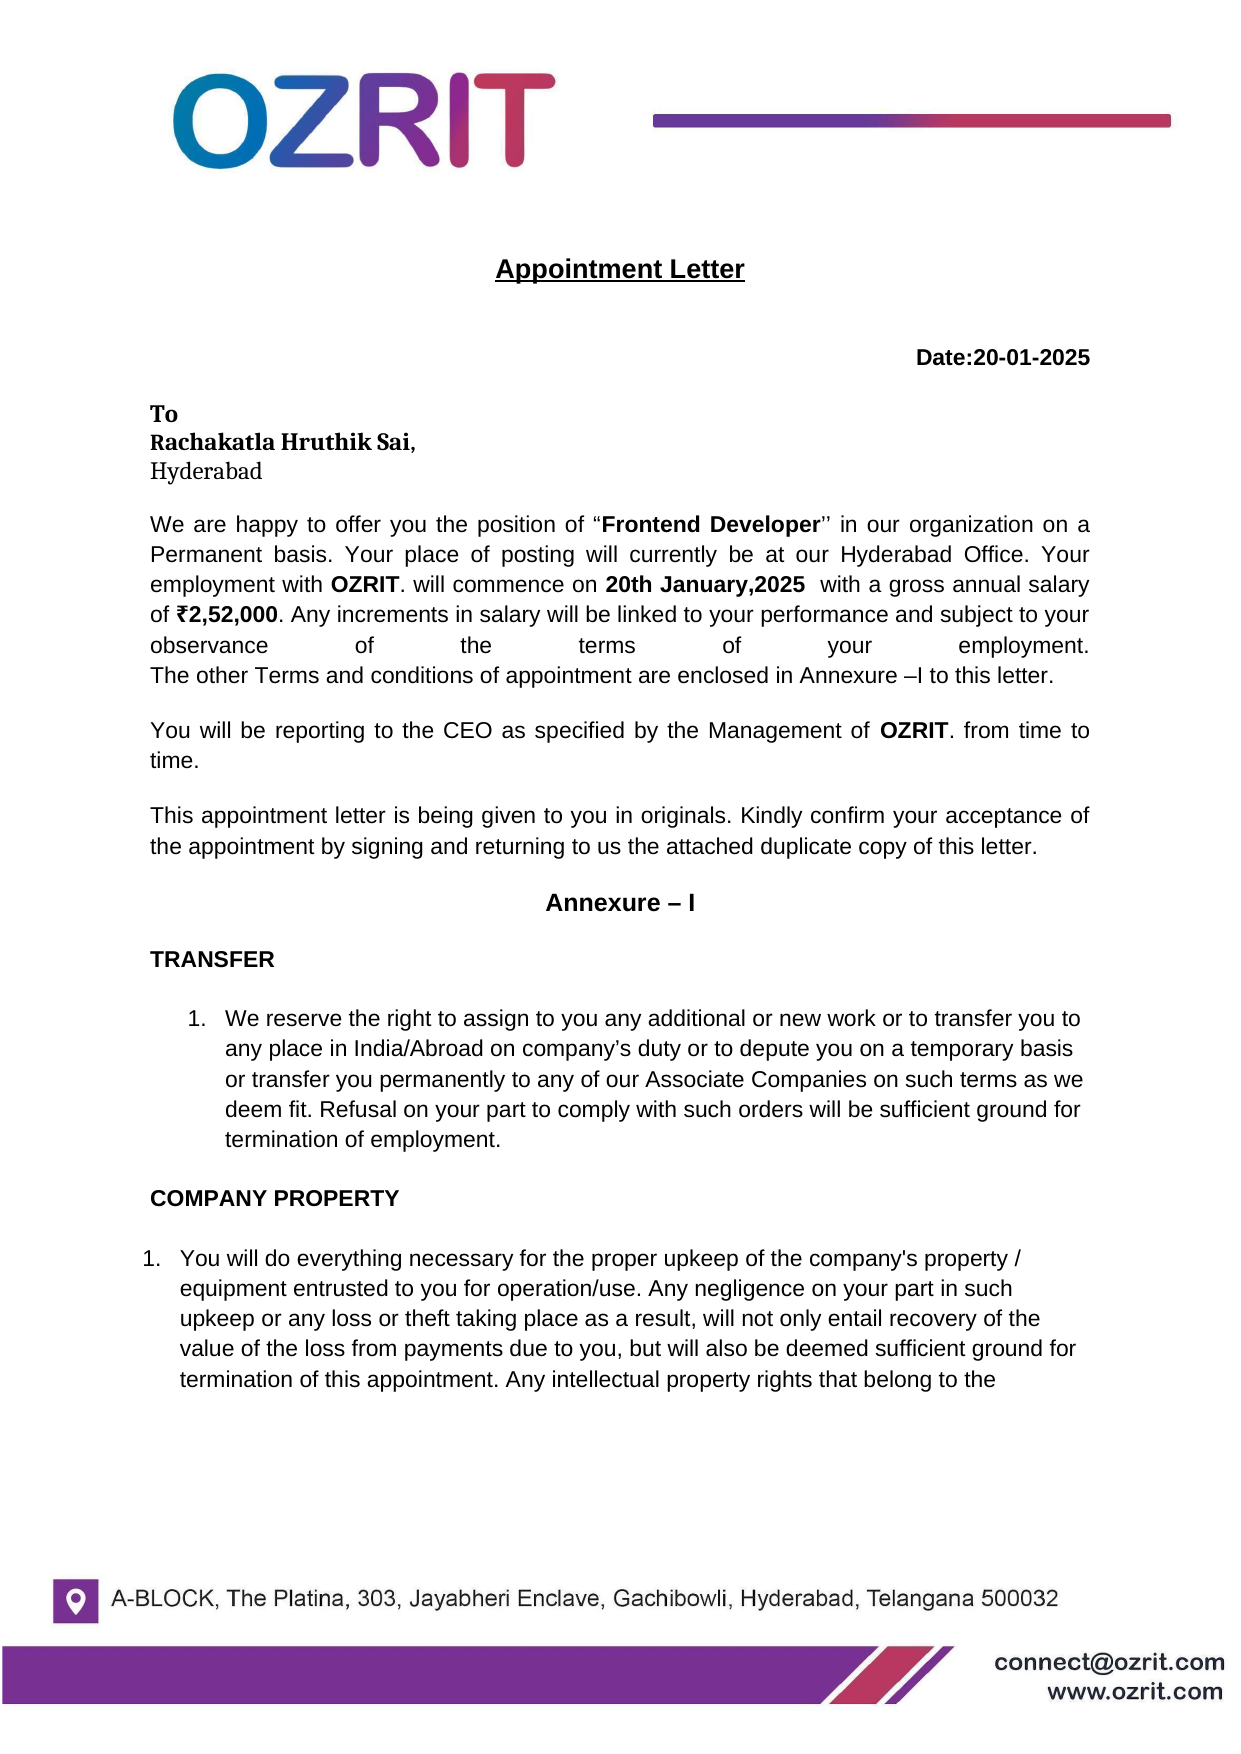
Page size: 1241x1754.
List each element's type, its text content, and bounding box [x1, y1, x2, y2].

picture [150, 35, 1188, 198]
text Appointment Letter [150, 253, 1090, 284]
text TRANSFER [150, 946, 1090, 972]
text COMPANY PROPERTY [150, 1185, 1090, 1212]
list You will do everything necessary for the proper upkeep of the company's property / equipment entrusted to you for operation/use. Any negligence on your part in such upkeep or any loss or theft taking place as a result, will not only entail recovery of the value of the loss from payments due to you, but will also be deemed sufficient ground for termination of this appointment. Any intellectual property rights that belong to the [142, 1245, 1090, 1392]
text This appointment letter is being given to you in originals. Kindly confirm your acceptance of the appointment by signing and returning to us the attached duplicate copy of this letter. [150, 802, 1090, 859]
text To Rachakatla Hruthik Sai, Hyderabad [150, 399, 1090, 486]
text Annexure – I [150, 888, 1090, 917]
list We reserve the right to assign to you any additional or new work or to transfer you to any place in India/Abroad on company’s duty or to depute you on a temporary basis or transfer you permanently to any of our Associate Companies on such terms as we deem fit. Refusal on your part to comply with such orders will be sufficient ground for termination of employment. [187, 1005, 1090, 1152]
text We are happy to offer you the position of “Frontend Developer’’ in our organization on a Permanent basis. Your place of posting will currently be at our Hyderabad Office. Your employment with OZRIT. will commence on 20th January,2025 with a gross annual salary of ₹2,52,000. Any increments in salary will be linked to your performance and subject to your observance of the terms of your employment. The other Terms and conditions of appointment are enclosed in Annexure –I to this letter. [150, 511, 1090, 688]
text Date:20-01-2025 [150, 314, 1090, 371]
picture [2, 1550, 1241, 1725]
text You will be reporting to the CEO as specified by the Management of OZRIT. from time to time. [150, 717, 1090, 773]
